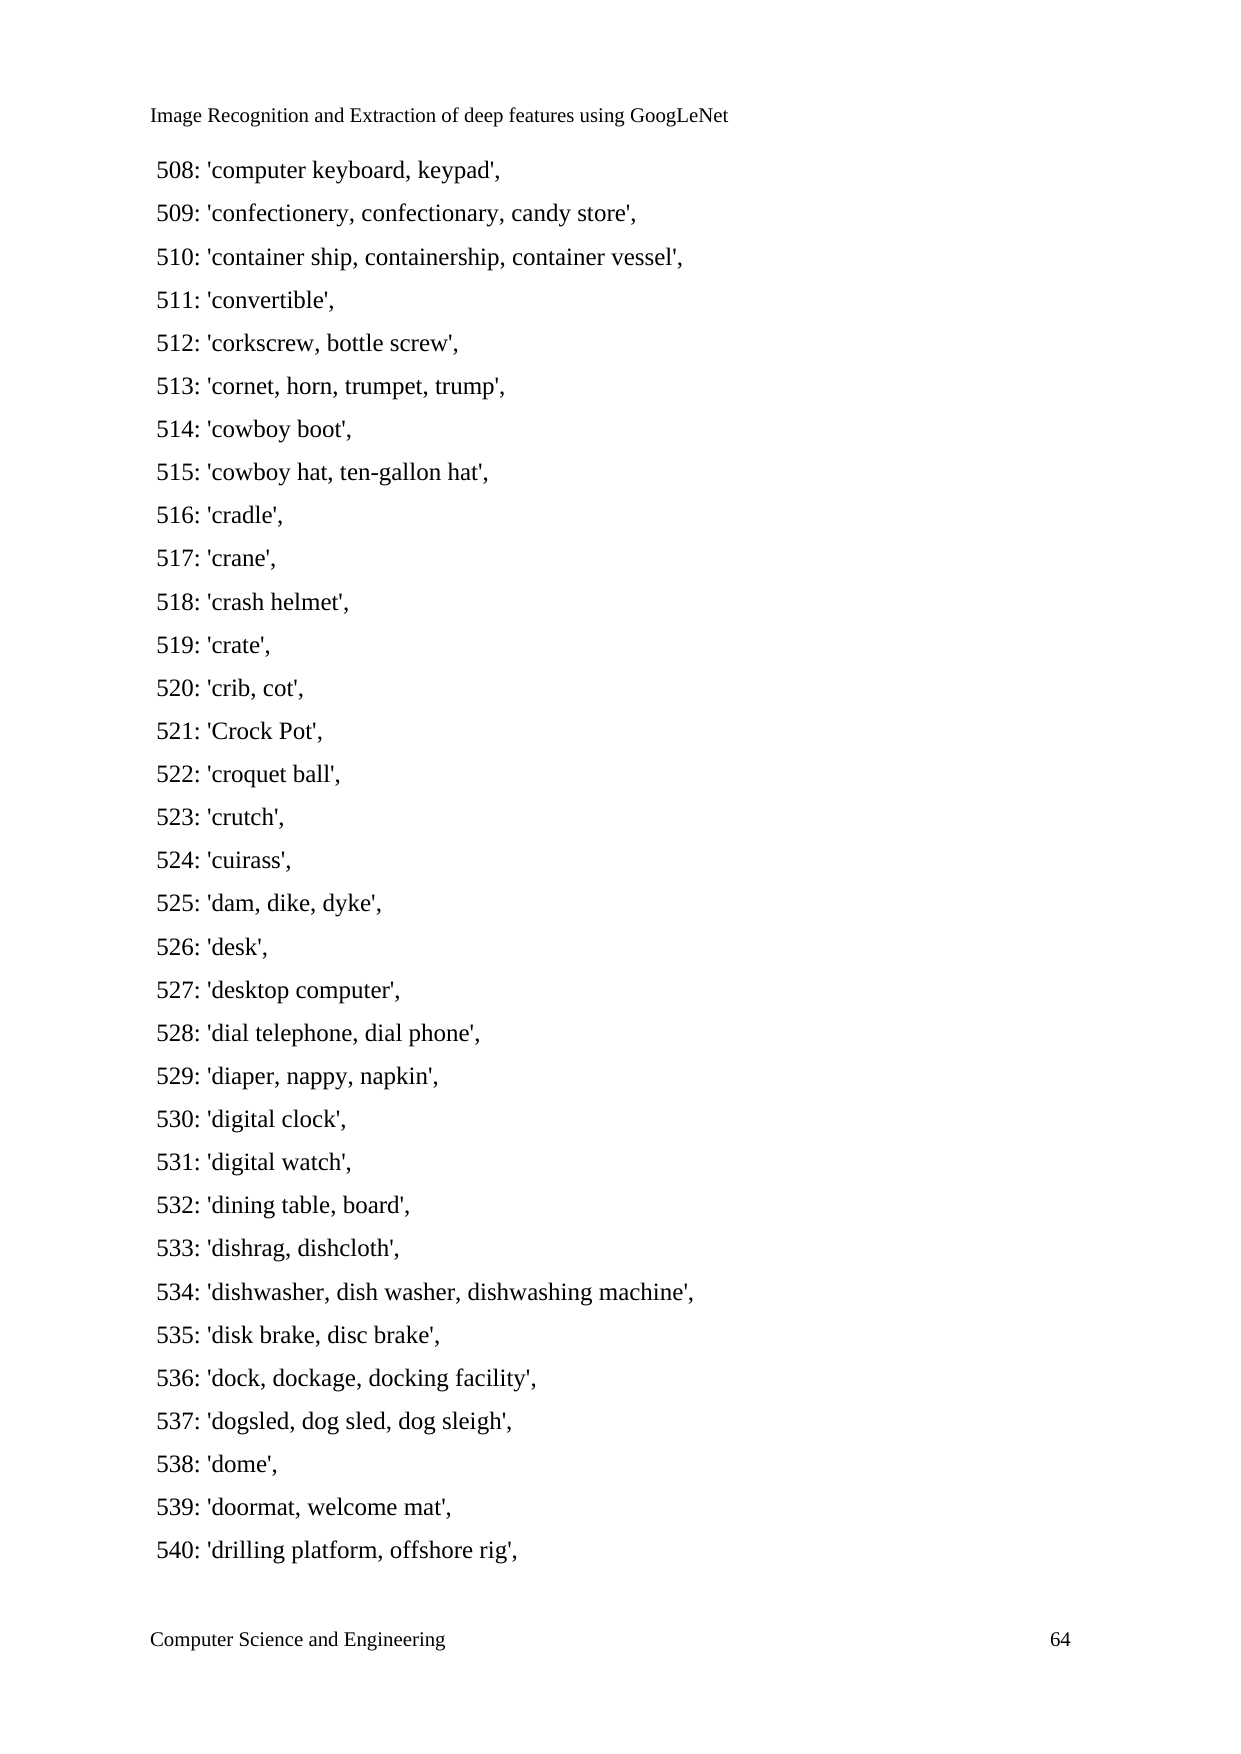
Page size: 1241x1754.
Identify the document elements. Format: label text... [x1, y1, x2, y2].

text 535: 'disk brake, disc brake', [150, 1320, 1090, 1348]
text 512: 'corkscrew, bottle screw', [150, 328, 1090, 357]
text 532: 'dining table, board', [150, 1190, 1090, 1219]
text 527: 'desktop computer', [150, 975, 1090, 1003]
text 517: 'crane', [150, 543, 1090, 572]
text 514: 'cowboy boot', [150, 414, 1090, 443]
text 510: 'container ship, containership, container vessel', [150, 242, 1090, 270]
text 524: 'cuirass', [150, 845, 1090, 874]
text 534: 'dishwasher, dish washer, dishwashing machine', [150, 1277, 1090, 1305]
text 523: 'crutch', [150, 802, 1090, 831]
text 520: 'crib, cot', [150, 673, 1090, 702]
text 533: 'dishrag, dishcloth', [150, 1233, 1090, 1262]
text 526: 'desk', [150, 932, 1090, 960]
text 511: 'convertible', [150, 285, 1090, 313]
text 521: 'Crock Pot', [150, 716, 1090, 745]
text 529: 'diaper, nappy, napkin', [150, 1061, 1090, 1090]
text 508: 'computer keyboard, keypad', [150, 155, 1090, 184]
text 539: 'doormat, welcome mat', [150, 1492, 1090, 1521]
text 531: 'digital watch', [150, 1147, 1090, 1176]
text 538: 'dome', [150, 1449, 1090, 1478]
text 528: 'dial telephone, dial phone', [150, 1018, 1090, 1047]
text 516: 'cradle', [150, 500, 1090, 529]
text 509: 'confectionery, confectionary, candy store', [150, 198, 1090, 227]
text 537: 'dogsled, dog sled, dog sleigh', [150, 1406, 1090, 1435]
text 540: 'drilling platform, offshore rig', [150, 1535, 1090, 1564]
text 525: 'dam, dike, dyke', [150, 888, 1090, 917]
text 530: 'digital clock', [150, 1104, 1090, 1133]
text 515: 'cowboy hat, ten-gallon hat', [150, 457, 1090, 486]
text 513: 'cornet, horn, trumpet, trump', [150, 371, 1090, 400]
text 522: 'croquet ball', [150, 759, 1090, 788]
text 519: 'crate', [150, 630, 1090, 658]
text 518: 'crash helmet', [150, 587, 1090, 615]
text 536: 'dock, dockage, docking facility', [150, 1363, 1090, 1392]
